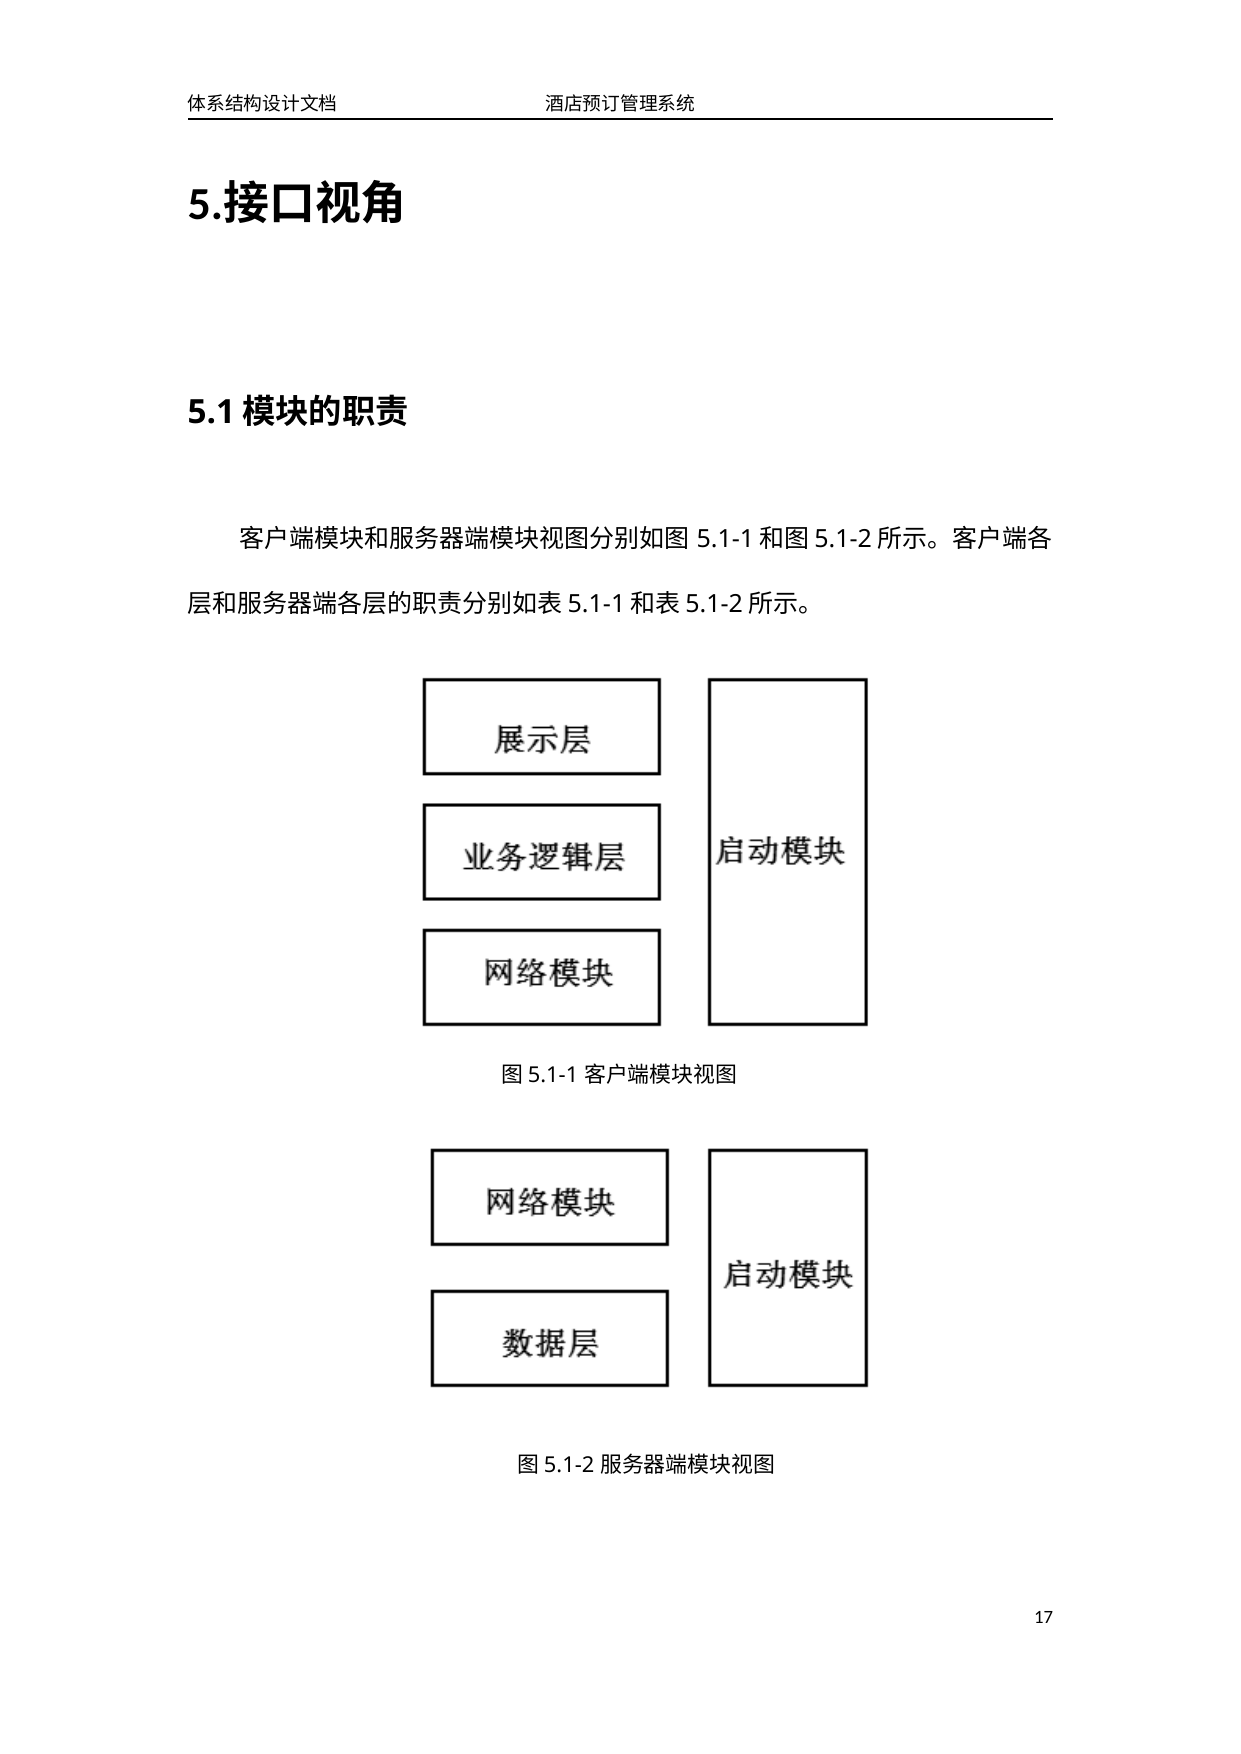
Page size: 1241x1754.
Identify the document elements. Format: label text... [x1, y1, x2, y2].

subtitle 5.接口视角 [187, 151, 1053, 248]
text 图5.1-2 服务器端模块视图 [187, 1446, 1053, 1479]
picture [362, 633, 926, 1056]
text 客户端模块和服务器端模块视图分别如图5.1-1和图5.1-2所示。客户端各层和服务器端各层的职责分别如表5.1-1和表5.1-2所示。 [187, 504, 1053, 634]
picture [370, 1088, 933, 1417]
text 图5.1-1 客户端模块视图 [187, 1056, 1053, 1089]
subtitle 5.1模块的职责 [187, 376, 1053, 441]
